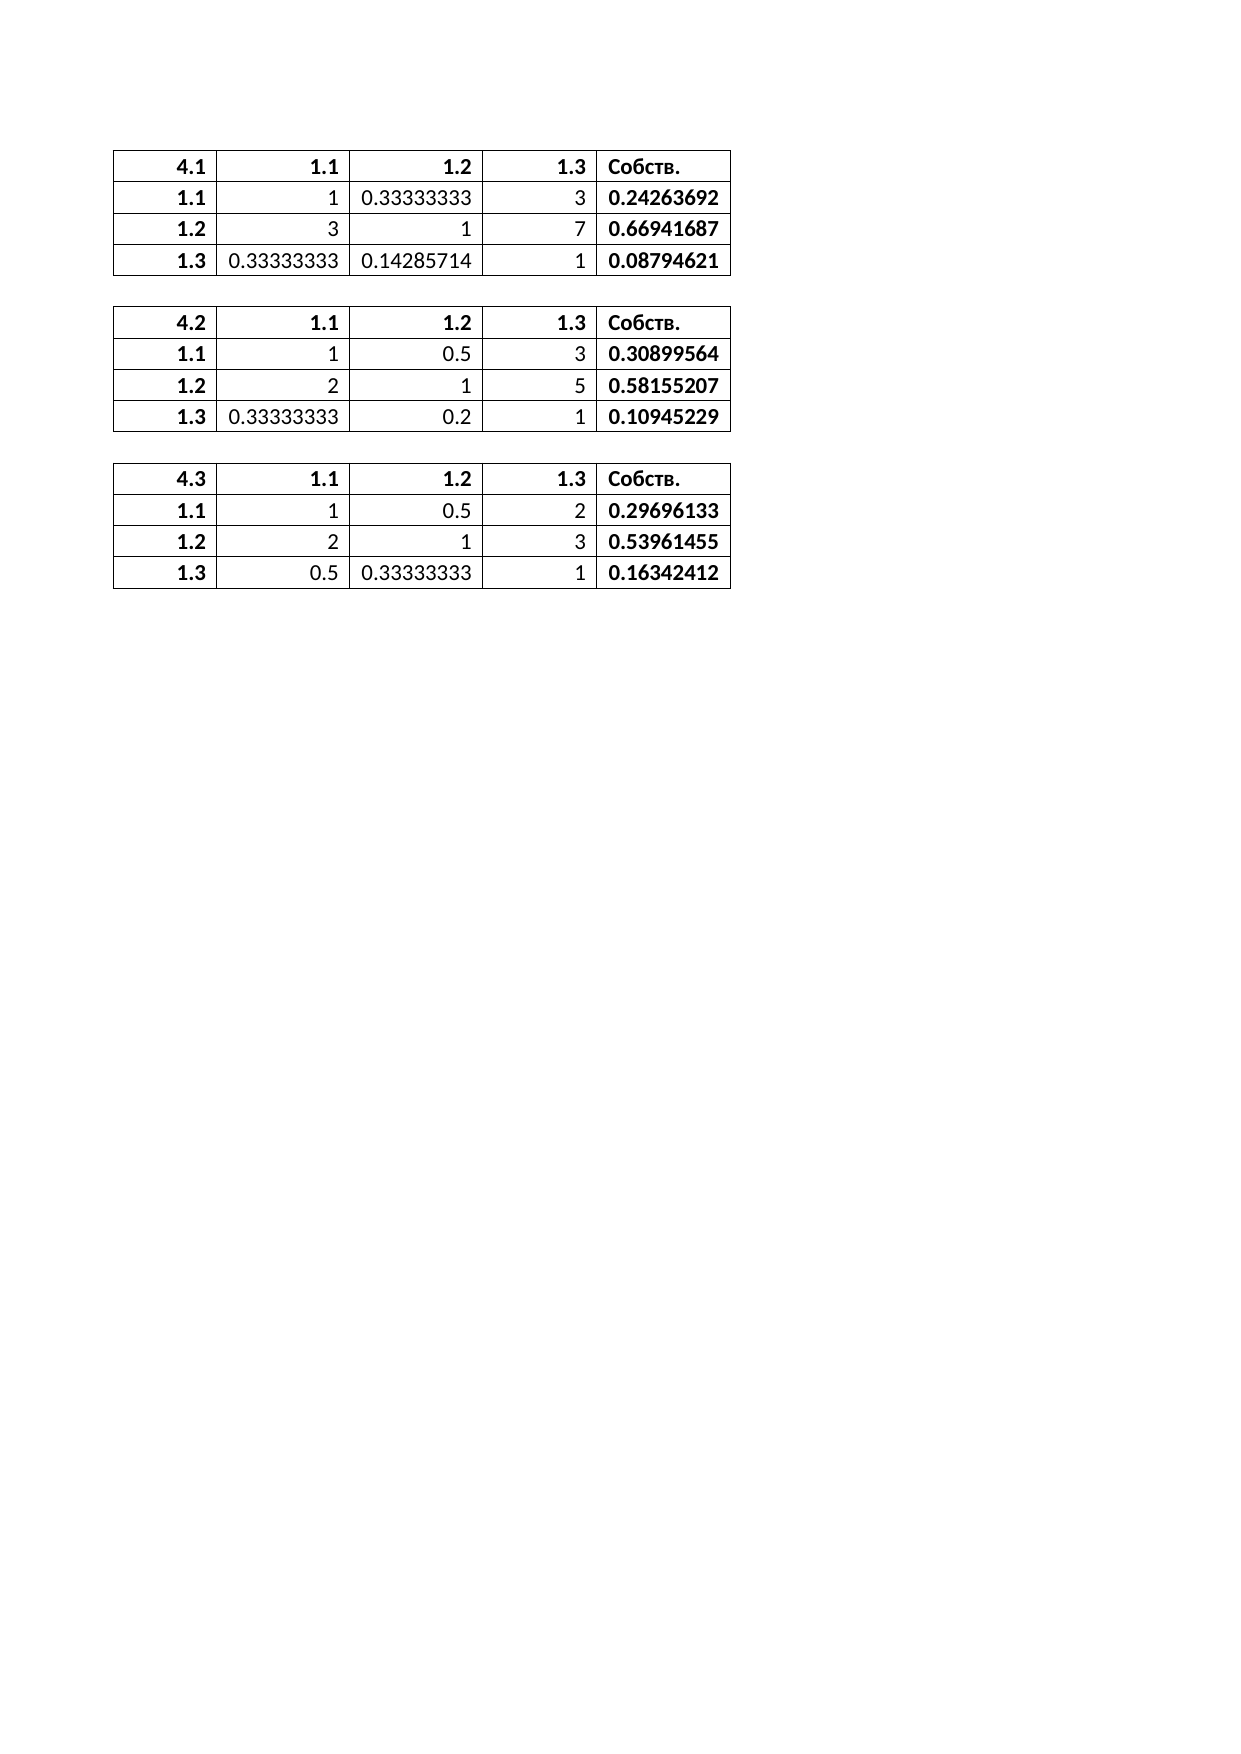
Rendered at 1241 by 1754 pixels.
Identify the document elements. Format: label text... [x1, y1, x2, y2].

table_header 1.2 [350, 151, 482, 181]
table_header 1.1 [217, 151, 349, 181]
table_cell 1 [483, 245, 596, 275]
table_cell [483, 432, 597, 462]
table_cell [350, 432, 483, 462]
table_cell 1 [217, 495, 349, 525]
table_cell 3 [217, 214, 349, 244]
table_cell 1.1 [114, 182, 216, 212]
table_cell 0.5 [217, 557, 349, 587]
table_cell 5 [483, 370, 596, 400]
table_cell [113, 432, 217, 462]
table_cell 1.1 [217, 464, 349, 494]
table_cell 1 [217, 339, 349, 369]
table_cell 7 [483, 214, 596, 244]
table_cell 0.33333333 [217, 245, 349, 275]
table_cell 0.66941687 [597, 214, 730, 244]
table_cell 0.53961455 [597, 526, 730, 556]
table_cell 1.2 [114, 370, 216, 400]
table_cell [597, 432, 730, 462]
table_cell [483, 276, 597, 306]
table_cell [113, 276, 217, 306]
table_cell 1.1 [114, 339, 216, 369]
table_cell 0.30899564 [597, 339, 730, 369]
table_cell 0.10945229 [597, 401, 730, 431]
table_cell 1.2 [350, 307, 482, 337]
table_cell 4.3 [114, 464, 216, 494]
table_cell [350, 276, 483, 306]
table_cell 0.29696133 [597, 495, 730, 525]
table_cell 3 [483, 526, 596, 556]
table_cell 1.2 [350, 464, 482, 494]
table_cell 0.08794621 [597, 245, 730, 275]
table_cell 2 [217, 526, 349, 556]
table_cell [217, 432, 350, 462]
table_cell 1.1 [217, 307, 349, 337]
table_cell 3 [483, 182, 596, 212]
table_cell Собств. [597, 307, 730, 337]
table_cell [597, 276, 730, 306]
table_cell 1 [483, 401, 596, 431]
table_cell 2 [483, 495, 596, 525]
table_cell 1.3 [114, 557, 216, 587]
table_cell 0.58155207 [597, 370, 730, 400]
table_cell 0.24263692 [597, 182, 730, 212]
table_cell 1.3 [114, 401, 216, 431]
table_cell 0.5 [350, 495, 482, 525]
table_cell 1 [350, 214, 482, 244]
table_cell 1 [217, 182, 349, 212]
table_cell 0.33333333 [350, 557, 482, 587]
table_cell 1 [350, 370, 482, 400]
table_cell 1.2 [114, 526, 216, 556]
table_cell 0.33333333 [217, 401, 349, 431]
table_cell 2 [217, 370, 349, 400]
table_cell 0.16342412 [597, 557, 730, 587]
table_cell 1.3 [114, 245, 216, 275]
table_cell 1.3 [483, 464, 596, 494]
table_cell 3 [483, 339, 596, 369]
table_cell 1.1 [114, 495, 216, 525]
table_header Собств. [597, 151, 730, 181]
table_cell 1 [350, 526, 482, 556]
table_cell Собств. [597, 464, 730, 494]
table_cell 1 [483, 557, 596, 587]
table_cell 1.2 [114, 214, 216, 244]
table_cell 0.2 [350, 401, 482, 431]
table_cell 0.5 [350, 339, 482, 369]
table_cell 4.2 [114, 307, 216, 337]
table_cell [217, 276, 350, 306]
table_cell 0.14285714 [350, 245, 482, 275]
table_cell 0.33333333 [350, 182, 482, 212]
table_header 1.3 [483, 151, 596, 181]
table_cell 1.3 [483, 307, 596, 337]
table_header 4.1 [114, 151, 216, 181]
